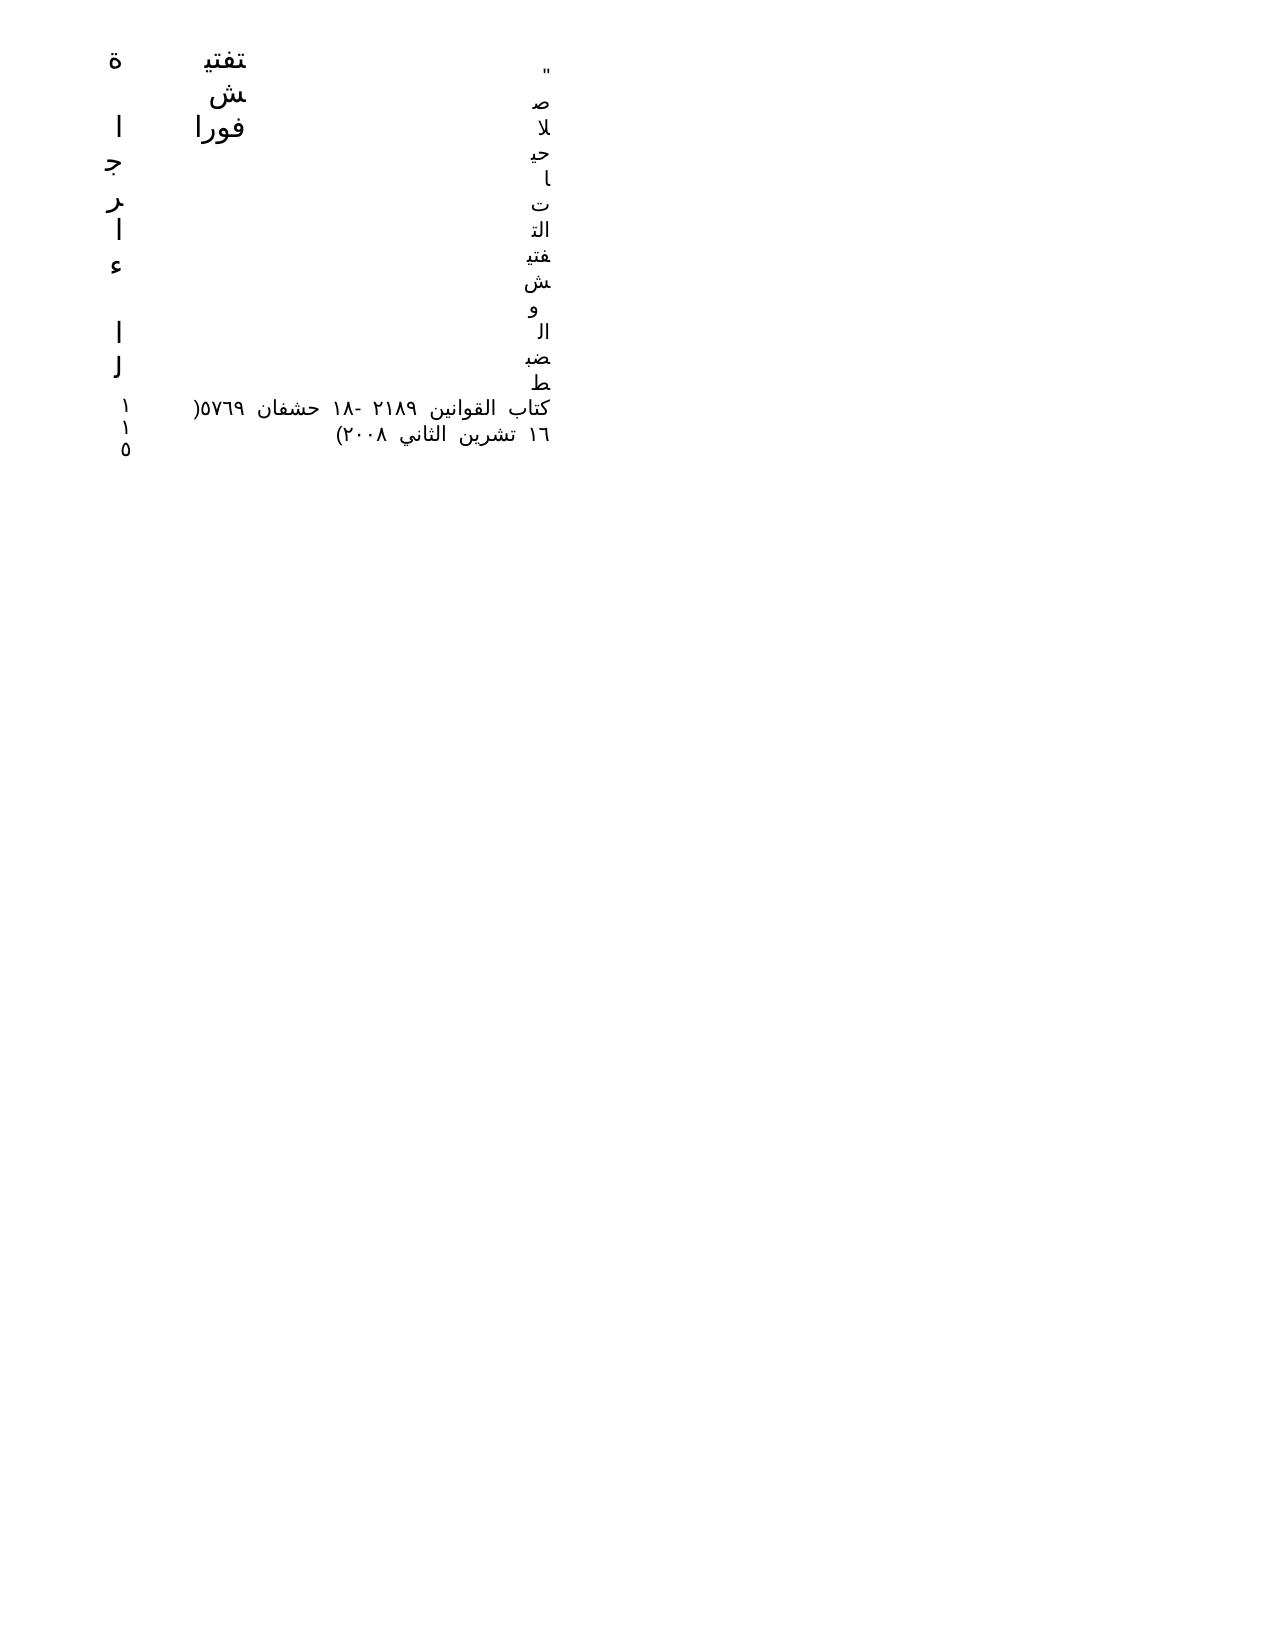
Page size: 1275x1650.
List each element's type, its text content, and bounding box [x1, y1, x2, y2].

text كتاب القوانين ٢١٨٩ -١٨ حشفان ٥٧٦٩(١٦ تشرين الثاني ٢٠٠٨) [190, 395, 550, 446]
text "صلاحيات التفتيش والضبط [525, 63, 550, 291]
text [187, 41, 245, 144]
text "صلاحيات التفتيش والضبط [525, 286, 550, 362]
